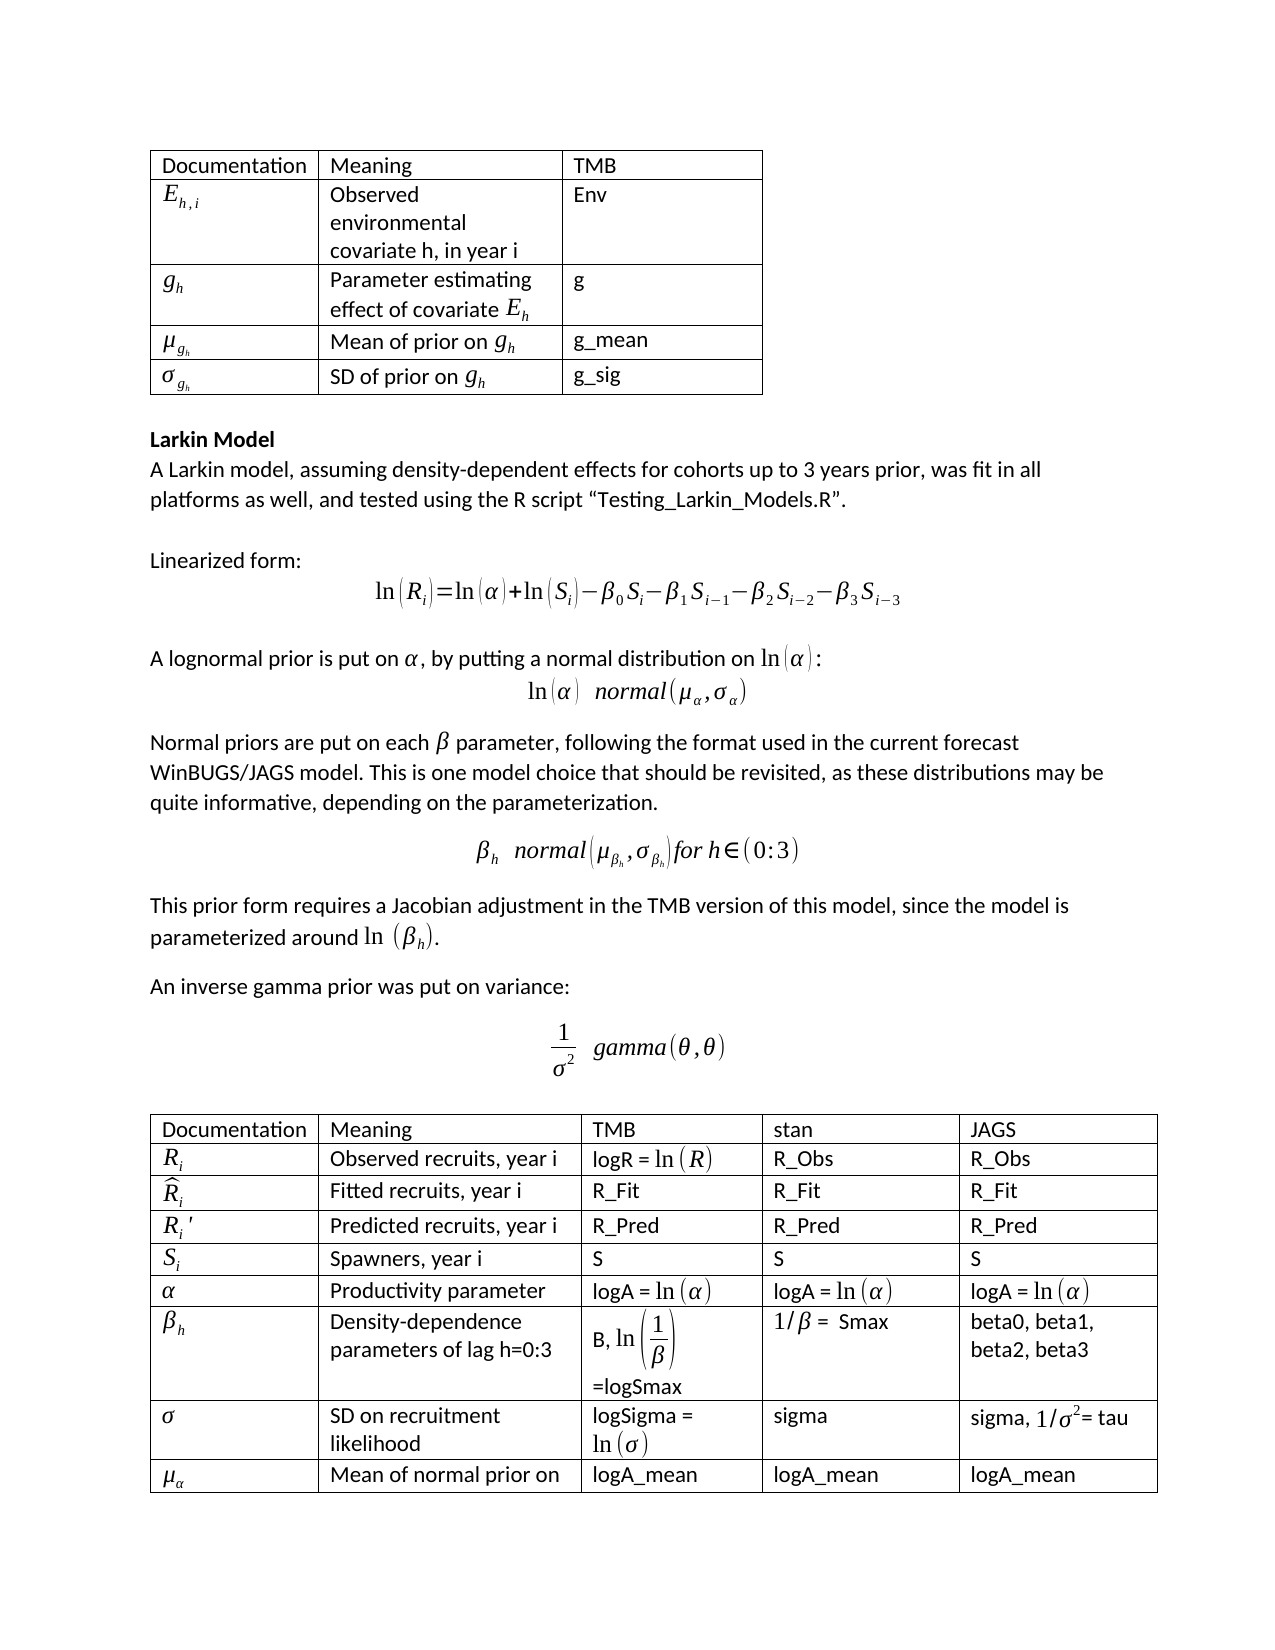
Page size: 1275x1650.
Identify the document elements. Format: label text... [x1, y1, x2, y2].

table_header Documentation [151, 151, 318, 179]
table_cell R_Fit [960, 1176, 1157, 1210]
table_cell logSigma = [582, 1401, 762, 1459]
table_cell S [582, 1244, 762, 1275]
table_cell [151, 265, 318, 324]
table_header stan [763, 1115, 959, 1143]
table_cell B, =logSmax [582, 1307, 762, 1400]
table_header JAGS [960, 1115, 1157, 1143]
table_cell Spawners, year i [319, 1244, 581, 1275]
table_cell R_Obs [960, 1144, 1157, 1175]
table_cell [151, 1144, 318, 1175]
table_cell S [763, 1244, 959, 1275]
table_cell [151, 326, 318, 359]
table_cell Mean of prior on [319, 326, 562, 359]
table_cell Env [563, 180, 762, 264]
table_cell R_Fit [763, 1176, 959, 1210]
table_header Meaning [319, 1115, 581, 1143]
text An inverse gamma prior was put on variance: [150, 972, 1125, 1000]
text Linearized form: [150, 546, 1125, 574]
table_cell Observed environmental covariate h, in year i [319, 180, 562, 264]
text This prior form requires a Jacobian adjustment in the TMB version of this model, since the model is parameterized around . [150, 891, 1125, 953]
table_header Meaning [319, 151, 562, 179]
table_cell [151, 1276, 318, 1306]
table_cell SD on recruitment likelihood [319, 1401, 581, 1459]
table_cell g [563, 265, 762, 324]
text Larkin Model [150, 425, 1125, 453]
table_cell R_Obs [763, 1144, 959, 1175]
table_cell Predicted recruits, year i [319, 1211, 581, 1243]
table_cell [151, 1244, 318, 1275]
table_cell SD of prior on [319, 360, 562, 394]
table_cell logA = [582, 1276, 762, 1306]
table_cell logA = [960, 1276, 1157, 1306]
table_cell Productivity parameter [319, 1276, 581, 1306]
table_cell R_Pred [960, 1211, 1157, 1243]
table_cell [151, 1460, 318, 1492]
table_cell logA_mean [763, 1460, 959, 1492]
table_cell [319, 1460, 581, 1492]
table_cell logA_mean [582, 1460, 762, 1492]
table_cell R_Pred [582, 1211, 762, 1243]
text A lognormal prior is put on , by putting a normal distribution on [150, 643, 1125, 674]
table_header TMB [563, 151, 762, 179]
table_cell [151, 360, 318, 394]
table_cell = Smax [763, 1307, 959, 1400]
table_cell logR = [582, 1144, 762, 1175]
table_cell R_Fit [582, 1176, 762, 1210]
table_cell [151, 180, 318, 264]
table_cell Observed recruits, year i [319, 1144, 581, 1175]
text Normal priors are put on each parameter, following the format used in the current forecast WinBUGS/JAGS model. This is one model choice that should be revisited, as these distributions may be quite informative, depending on the parameterization. [150, 728, 1125, 816]
table_cell logA = [763, 1276, 959, 1306]
table_cell beta0, beta1, beta2, beta3 [960, 1307, 1157, 1400]
table_cell sigma [763, 1401, 959, 1459]
table_cell g_sig [563, 360, 762, 394]
table_cell Fitted recruits, year i [319, 1176, 581, 1210]
table_cell g_mean [563, 326, 762, 359]
table_cell R_Pred [763, 1211, 959, 1243]
table_cell Density-dependence parameters of lag h=0:3 [319, 1307, 581, 1400]
text A Larkin model, assuming density-dependent effects for cohorts up to 3 years prior, was fit in all platforms as well, and tested using the R script “Testing_Larkin_Models.R”. [150, 455, 1125, 513]
table_header TMB [582, 1115, 762, 1143]
table_cell Parameter estimating effect of covariate [319, 265, 562, 324]
table_cell [151, 1211, 318, 1243]
table_cell [151, 1401, 318, 1459]
table_header Documentation [151, 1115, 318, 1143]
table_cell [151, 1176, 318, 1210]
table_cell sigma, = tau [960, 1401, 1157, 1459]
table_cell S [960, 1244, 1157, 1275]
table_cell [151, 1307, 318, 1400]
table_cell logA_mean [960, 1460, 1157, 1492]
